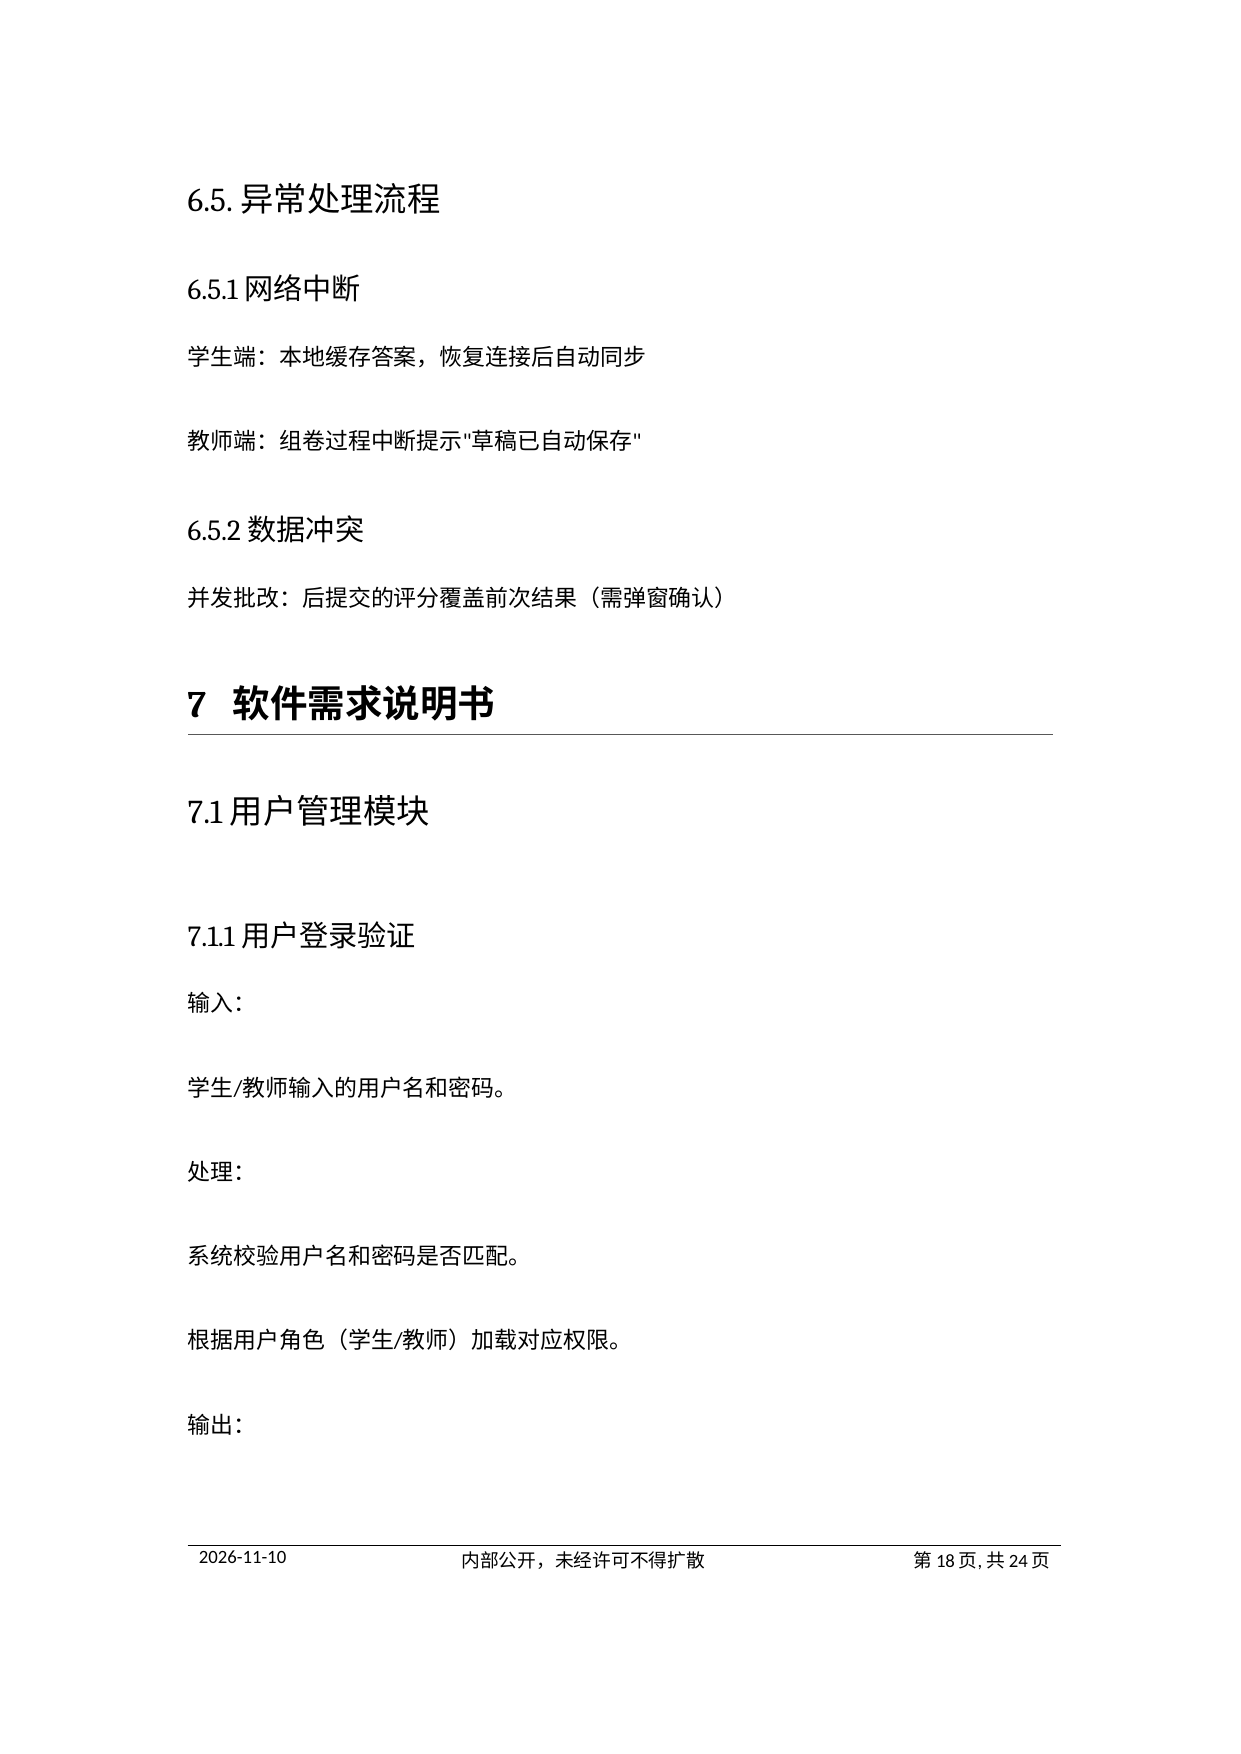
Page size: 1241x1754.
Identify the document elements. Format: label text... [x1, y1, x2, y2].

subtitle 6.5.2 数据冲突 [187, 495, 1053, 560]
text 并发批改：后提交的评分覆盖前次结果（需弹窗确认） [187, 564, 1053, 629]
subtitle 7.1 用户管理模块 [187, 777, 1053, 842]
text 处理： [187, 1138, 1053, 1203]
subtitle 6.5.1 网络中断 [187, 254, 1053, 319]
subtitle 7.1.1 用户登录验证 [187, 901, 1053, 966]
text 输入： [187, 969, 1053, 1034]
subtitle 6.5. 异常处理流程 [187, 165, 1053, 230]
text 系统校验用户名和密码是否匹配。 [187, 1222, 1053, 1287]
text 输出： [187, 1391, 1053, 1456]
text 学生端：本地缓存答案，恢复连接后自动同步 [187, 323, 1053, 388]
text 教师端：组卷过程中断提示"草稿已自动保存" [187, 407, 1053, 472]
text 根据用户角色（学生/教师）加载对应权限。 [187, 1306, 1053, 1371]
text 学生/教师输入的用户名和密码。 [187, 1054, 1053, 1119]
subtitle 软件需求说明书 [187, 669, 1053, 735]
